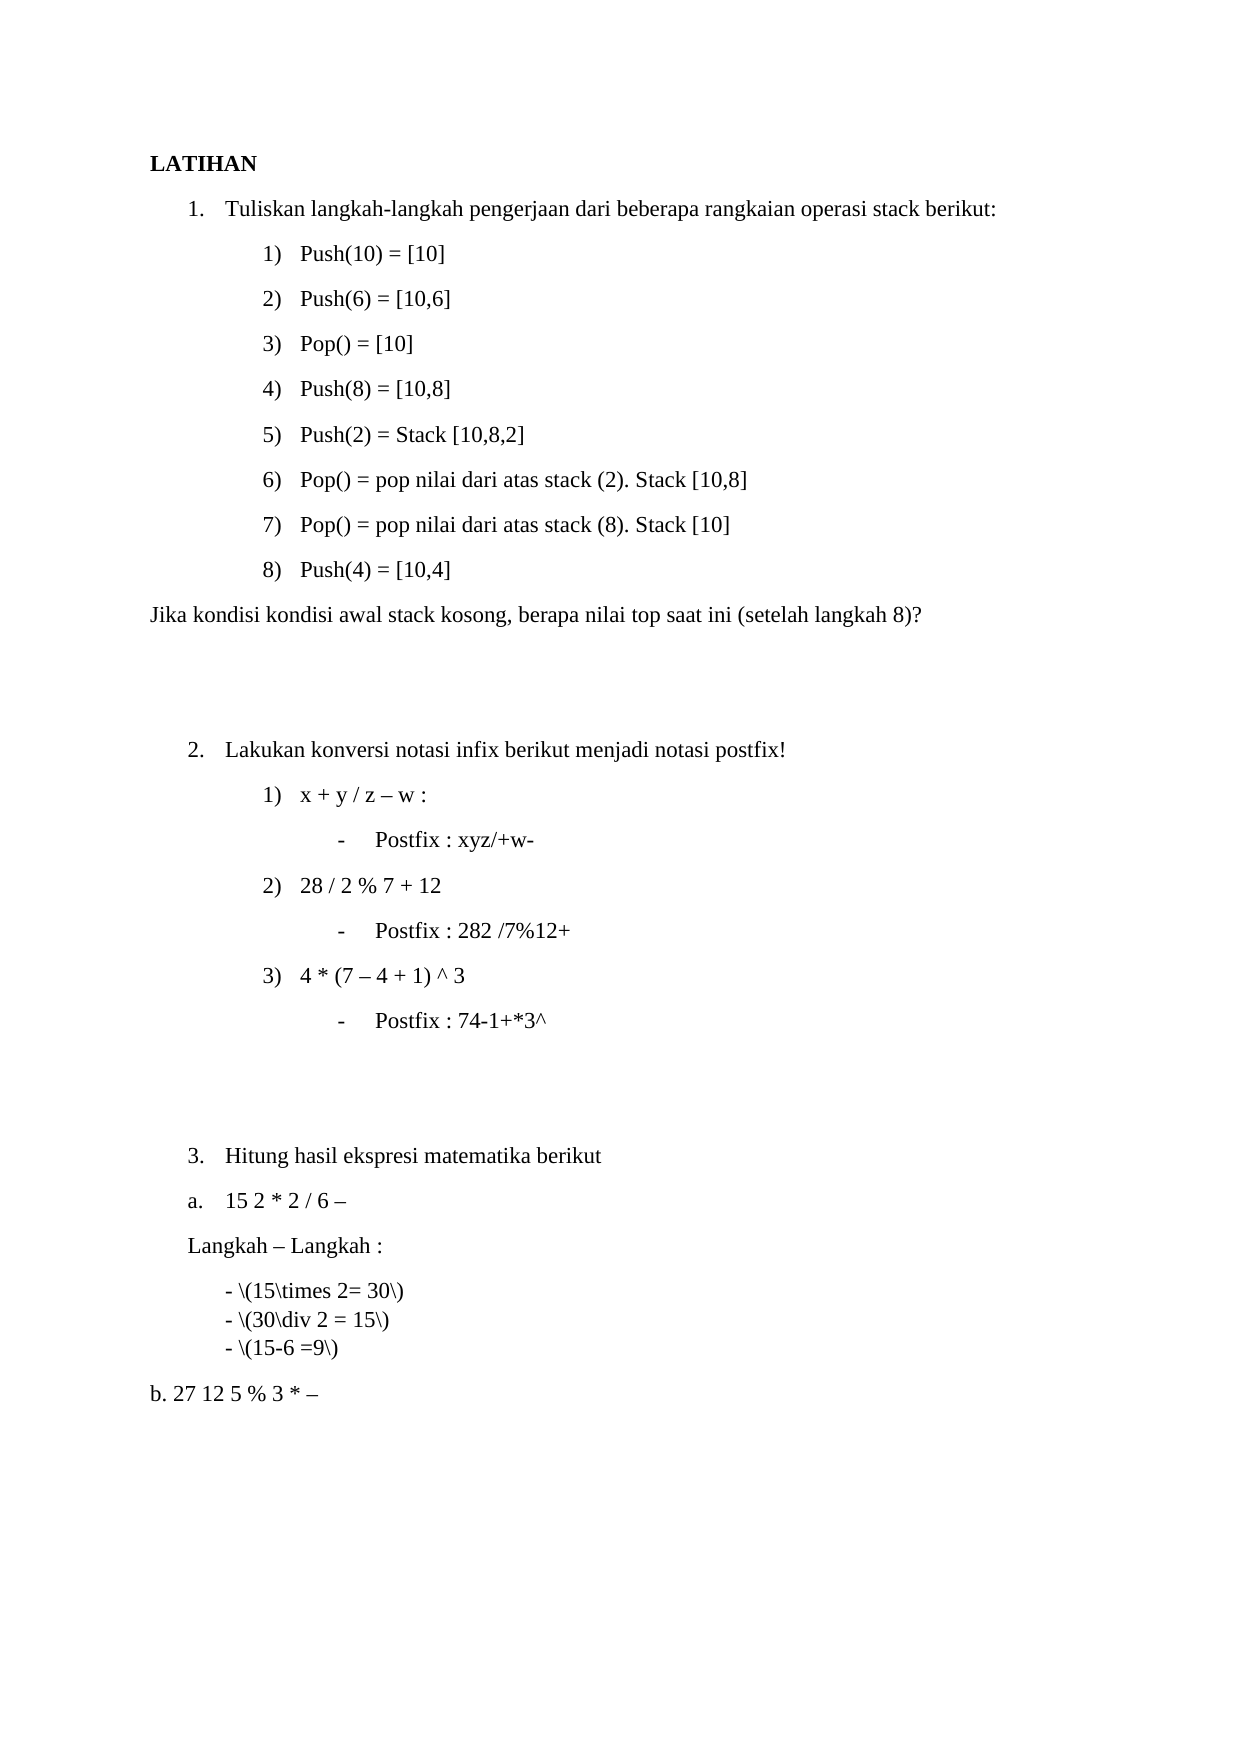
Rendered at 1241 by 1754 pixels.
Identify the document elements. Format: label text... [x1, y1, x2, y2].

list Pop() = pop nilai dari atas stack (8). Stack [10] [262, 511, 1090, 537]
list Tuliskan langkah-langkah pengerjaan dari beberapa rangkaian operasi stack berikut: [187, 195, 1090, 221]
text Jika kondisi kondisi awal stack kosong, berapa nilai top saat ini (setelah langkah 8)? [150, 601, 1090, 627]
list x + y / z – w : [262, 781, 1090, 808]
list Push(10) = [10] [262, 240, 1090, 267]
list Push(6) = [10,6] [262, 285, 1090, 312]
list Postfix : xyz/+w- [337, 827, 1090, 853]
list - \(30\div 2 = 15\) [225, 1306, 1090, 1332]
list Push(2) = Stack [10,8,2] [262, 421, 1090, 447]
list - \(15\times 2= 30\) [225, 1278, 1090, 1304]
list Push(8) = [10,8] [262, 376, 1090, 402]
list Postfix : 282 /7%12+ [337, 917, 1090, 943]
list 4 * (7 – 4 + 1) ^ 3 [262, 962, 1090, 988]
list 15 2 * 2 / 6 – [187, 1187, 1090, 1214]
list Lakukan konversi notasi infix berikut menjadi notasi postfix! [187, 736, 1090, 763]
list Postfix : 74-1+*3^ [337, 1007, 1090, 1033]
text Langkah – Langkah : [187, 1232, 1090, 1259]
text b. 27 12 5 % 3 * – [150, 1379, 1090, 1406]
list Pop() = [10] [262, 330, 1090, 357]
list Push(4) = [10,4] [262, 556, 1090, 582]
list - \(15-6 =9\) [225, 1334, 1090, 1361]
list Hitung hasil ekspresi matematika berikut [187, 1142, 1090, 1169]
list 28 / 2 % 7 + 12 [262, 872, 1090, 898]
text LATIHAN [150, 150, 1090, 176]
list Pop() = pop nilai dari atas stack (2). Stack [10,8] [262, 466, 1090, 492]
